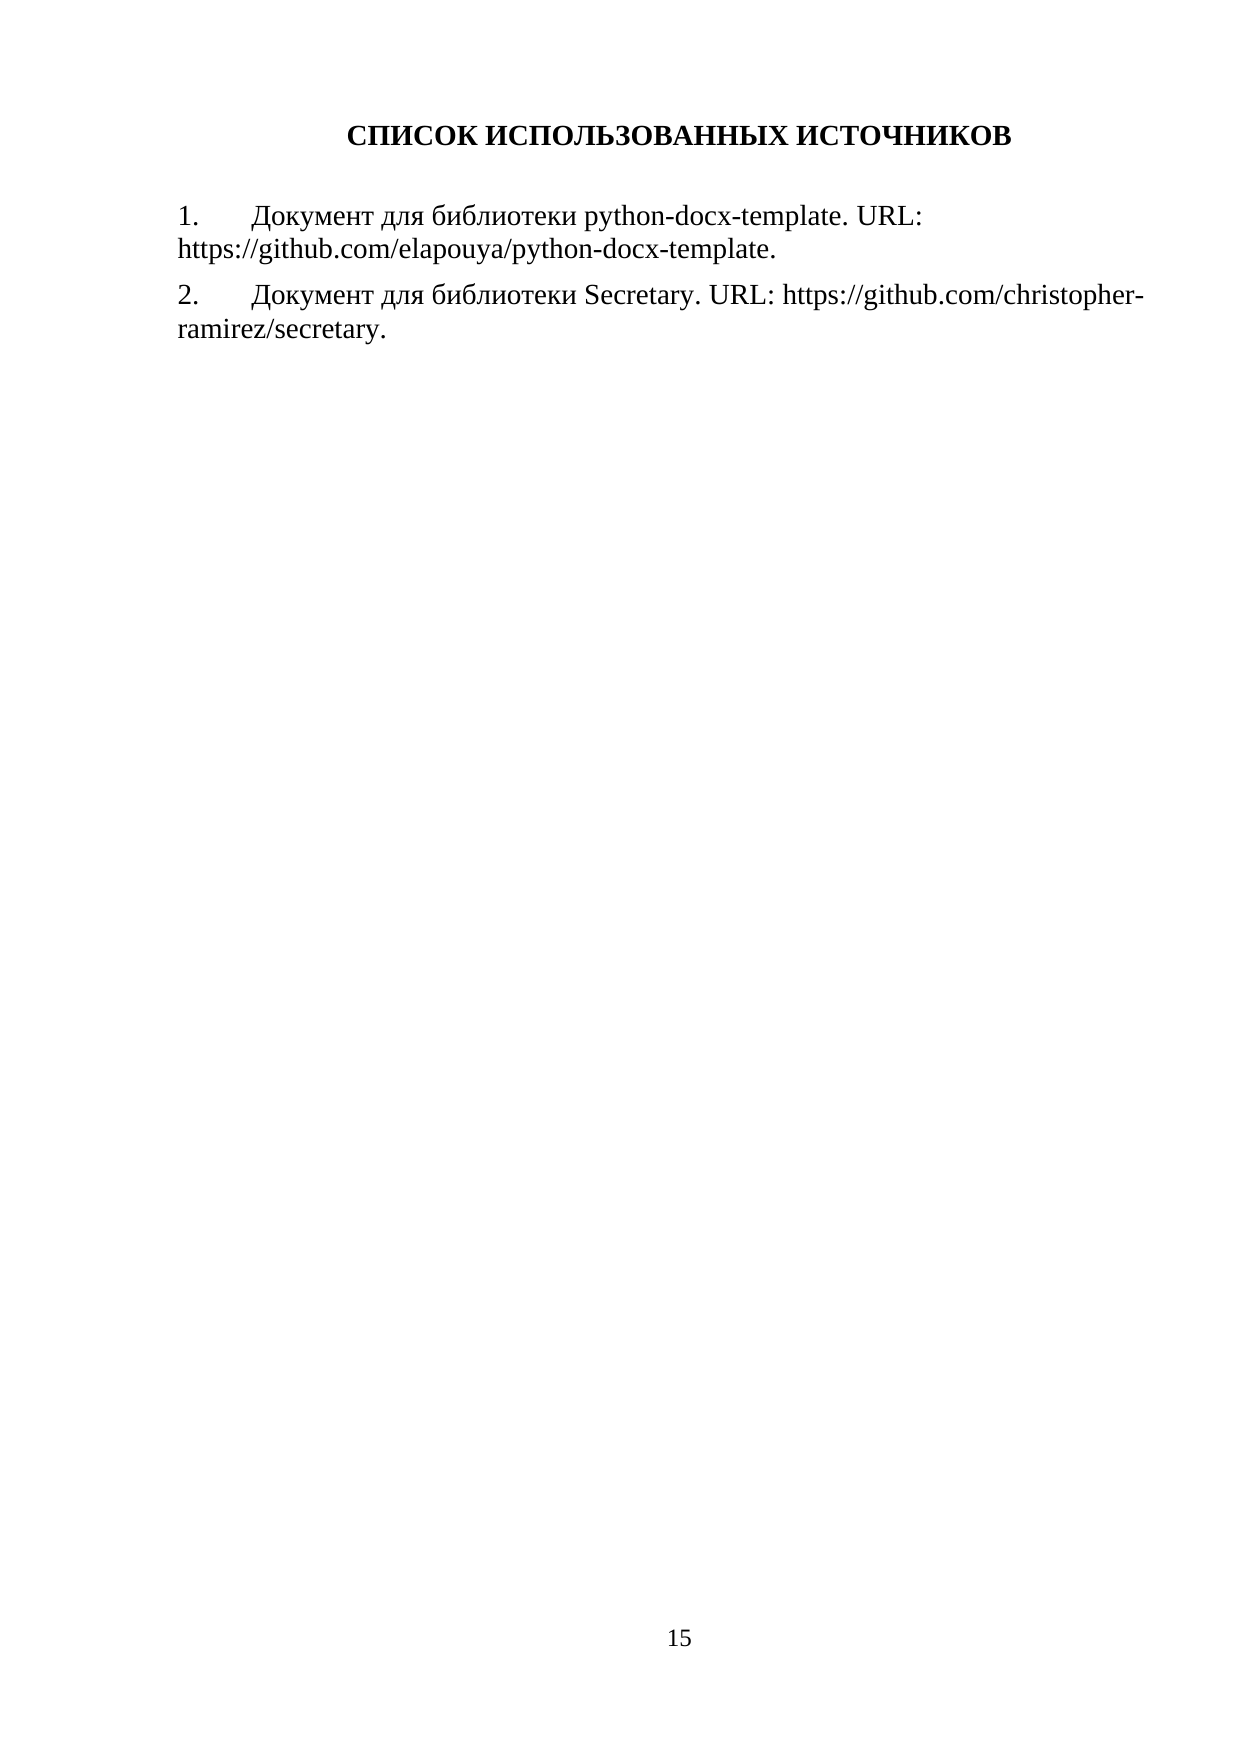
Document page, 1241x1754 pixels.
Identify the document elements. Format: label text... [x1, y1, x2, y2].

subtitle СПИСОК ИСПОЛЬЗОВАННЫХ ИСТОЧНИКОВ [177, 118, 1181, 152]
list Документ для библиотеки Secretary. URL: https://github.com/christopher-ramirez/secretary. [177, 277, 1181, 344]
list Документ для библиотеки python-docx-template. URL: https://github.com/elapouya/python-docx-template. [177, 198, 1181, 265]
